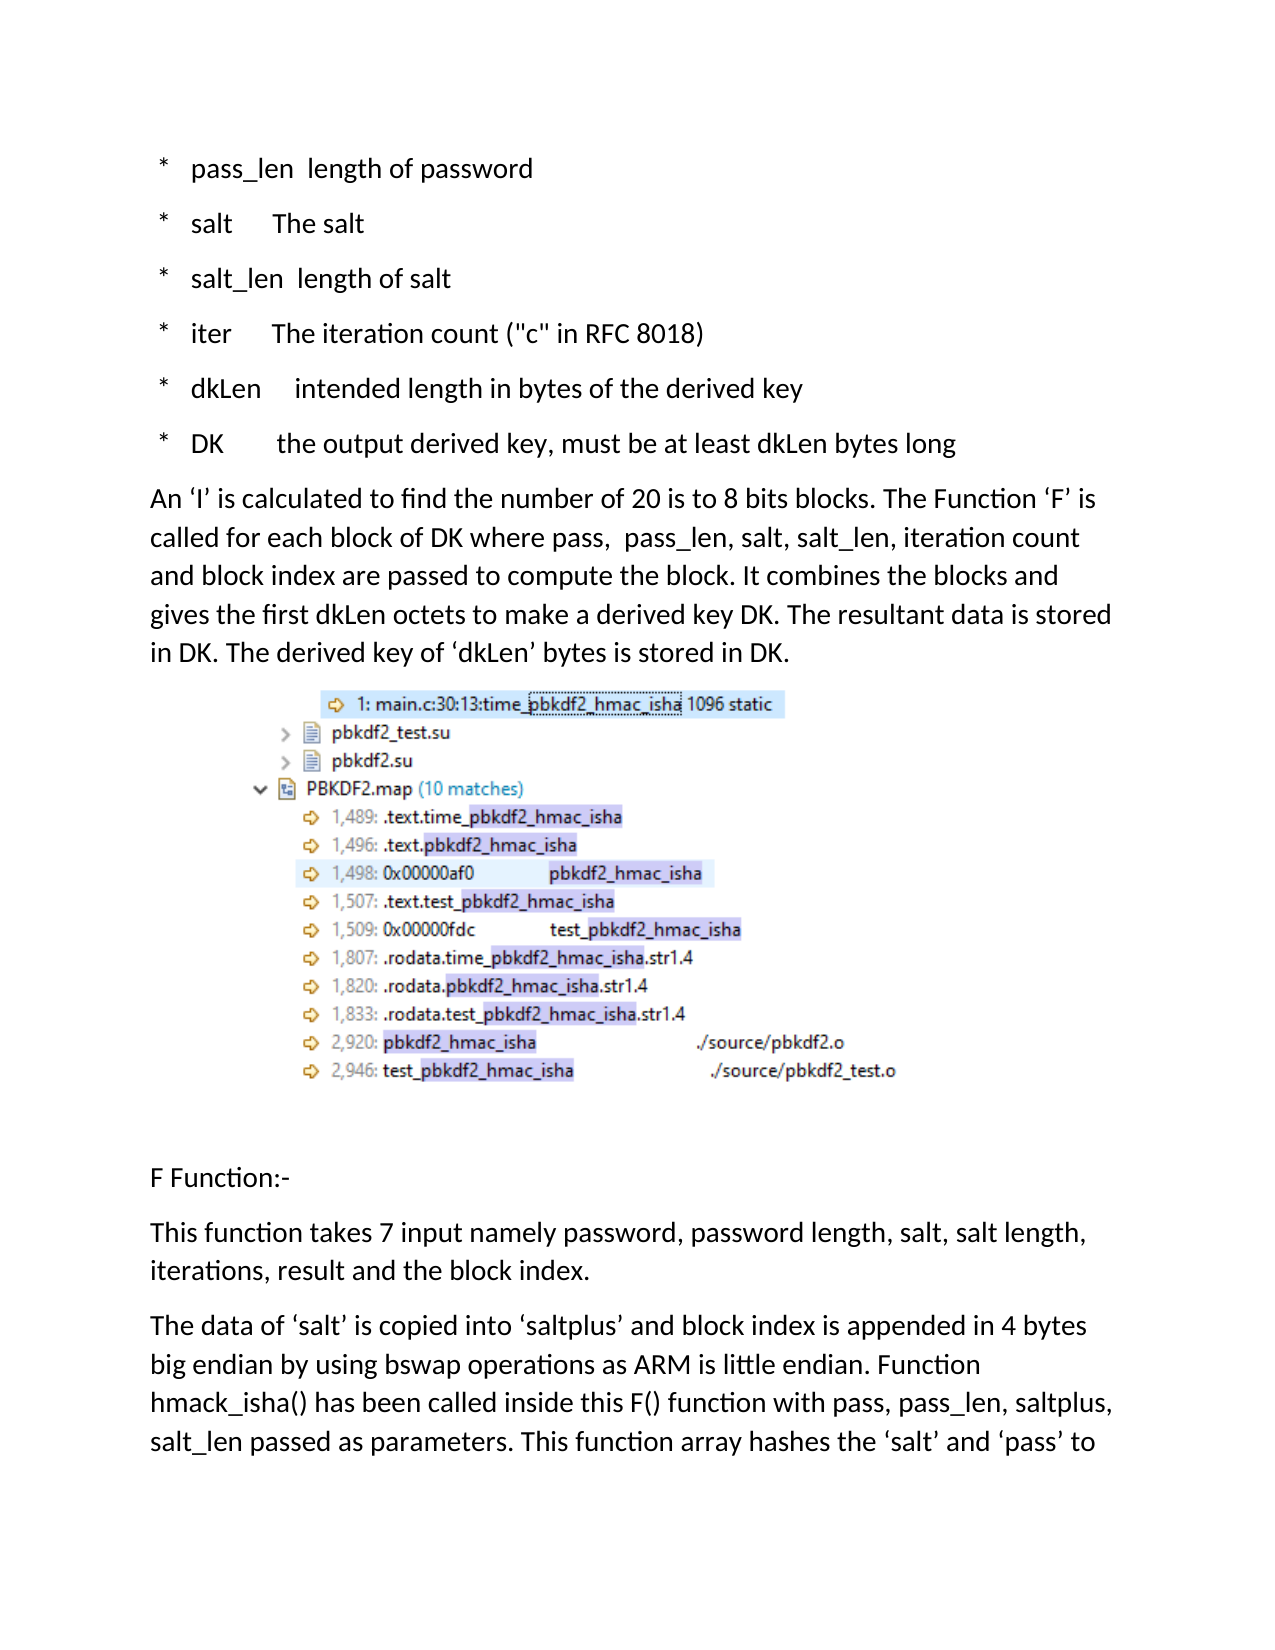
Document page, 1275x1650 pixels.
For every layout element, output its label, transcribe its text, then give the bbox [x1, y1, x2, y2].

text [150, 1307, 1125, 1458]
text F Function:- [150, 1159, 1125, 1194]
text * iter The iteration count ("c" in RFC 8018) [150, 315, 1125, 351]
text * pass_len length of password [150, 150, 1125, 186]
text * DK the output derived key, must be at least dkLen bytes long [150, 426, 1125, 461]
text An ‘I’ is calculated to find the number of 20 is to 8 bits blocks. The Function ‘F’ is called for each block of DK where pass, pass_len, salt, salt_len, iteration count and block index are passed to compute the block. It combines the blocks and gives the first dkLen octets to make a derived key DK. The resultant data is stored in DK. The derived key of ‘dkLen’ bytes is stored in DK. [150, 481, 1125, 670]
text * salt_len length of salt [150, 260, 1125, 296]
text * dkLen intended length in bytes of the derived key [150, 370, 1125, 406]
text * salt The salt [150, 205, 1125, 241]
picture [238, 689, 1037, 1085]
text This function takes 7 input namely password, password length, salt, salt length, iterations, result and the block index. [150, 1214, 1125, 1288]
